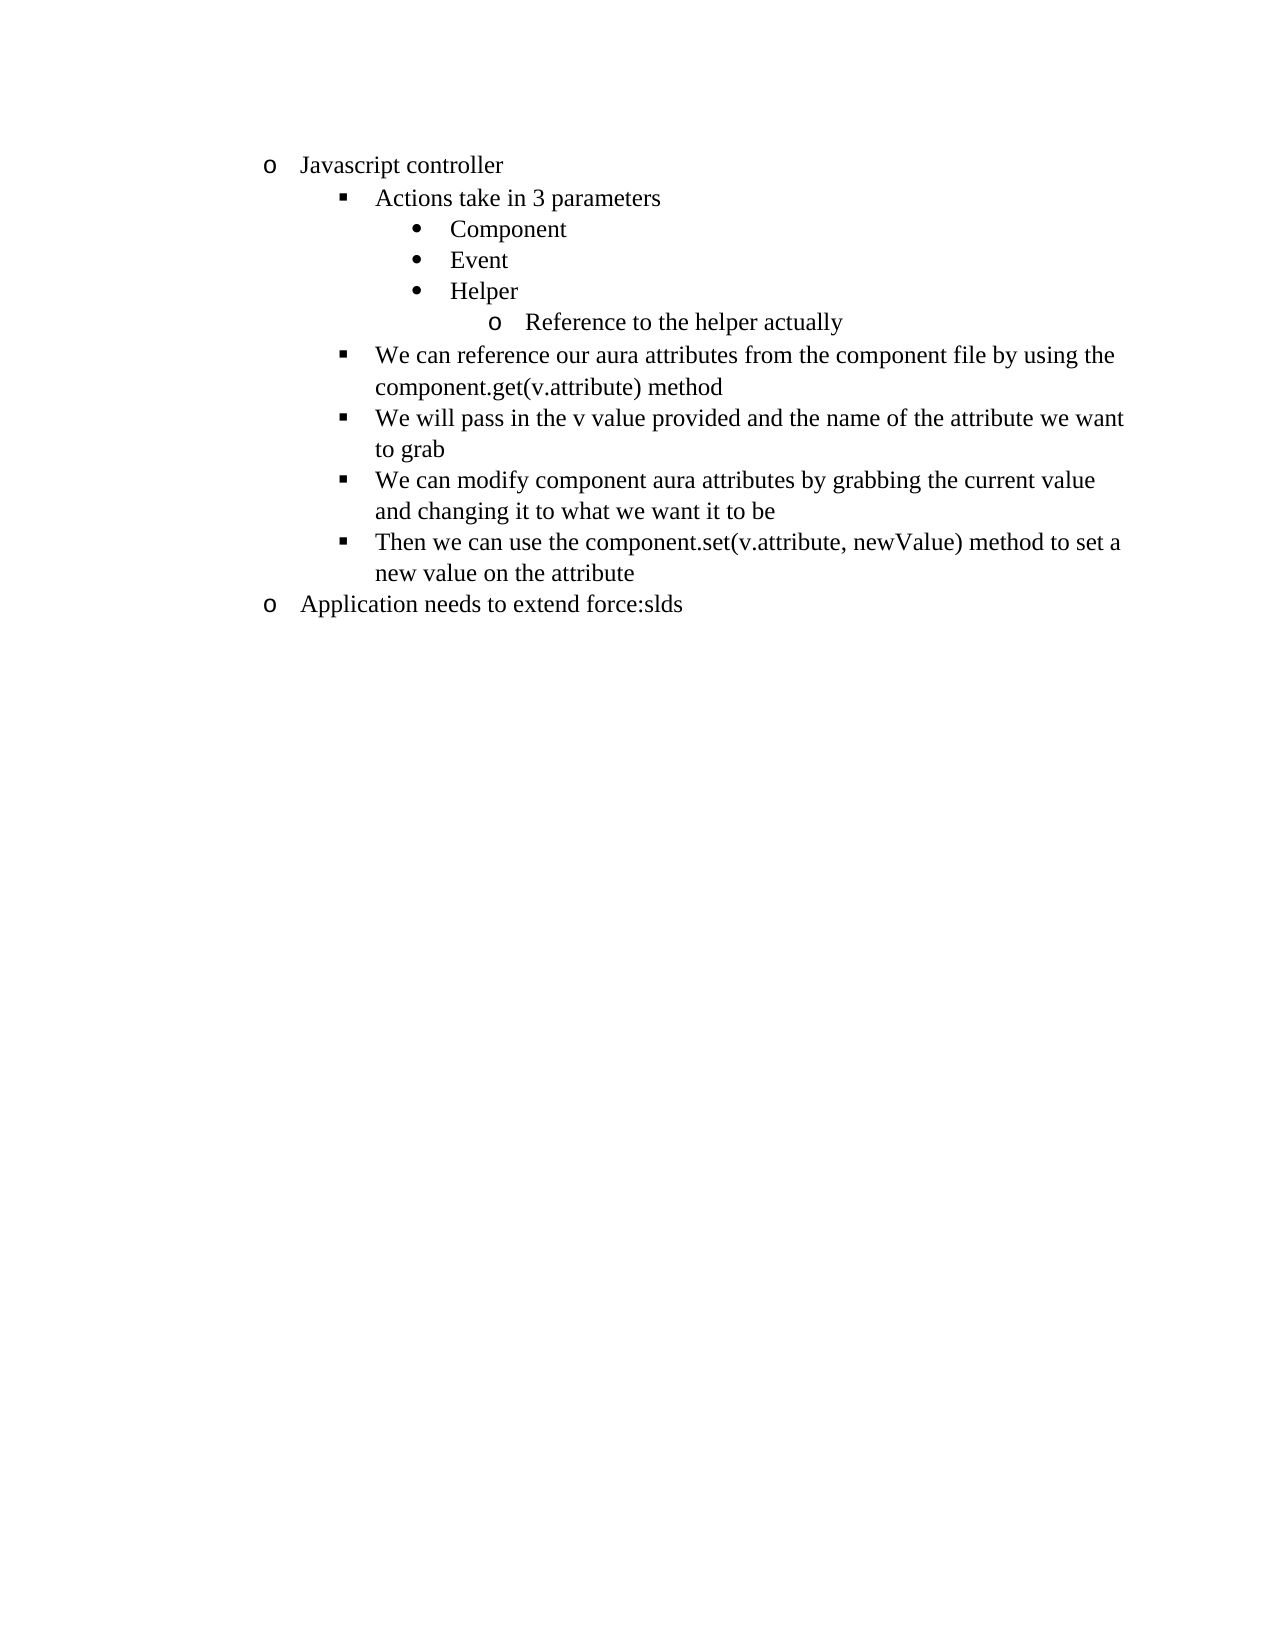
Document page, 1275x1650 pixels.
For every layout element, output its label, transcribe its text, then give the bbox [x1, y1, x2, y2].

list Component [412, 214, 1125, 243]
list We can modify component aura attributes by grabbing the current value and changing it to what we want it to be [337, 465, 1125, 524]
list We will pass in the v value provided and the name of the attribute we want to grab [337, 403, 1125, 462]
list Helper [412, 276, 1125, 305]
list Actions take in 3 parameters [337, 183, 1125, 212]
list Javascript controller [262, 150, 1125, 181]
list We can reference our aura attributes from the component file by using the component.get(v.attribute) method [337, 341, 1125, 400]
list Then we can use the component.set(v.attribute, newValue) method to set a new value on the attribute [337, 527, 1125, 587]
list Reference to the helper actually [487, 307, 1125, 338]
list Event [412, 245, 1125, 274]
list Application needs to extend force:slds [262, 589, 1125, 620]
